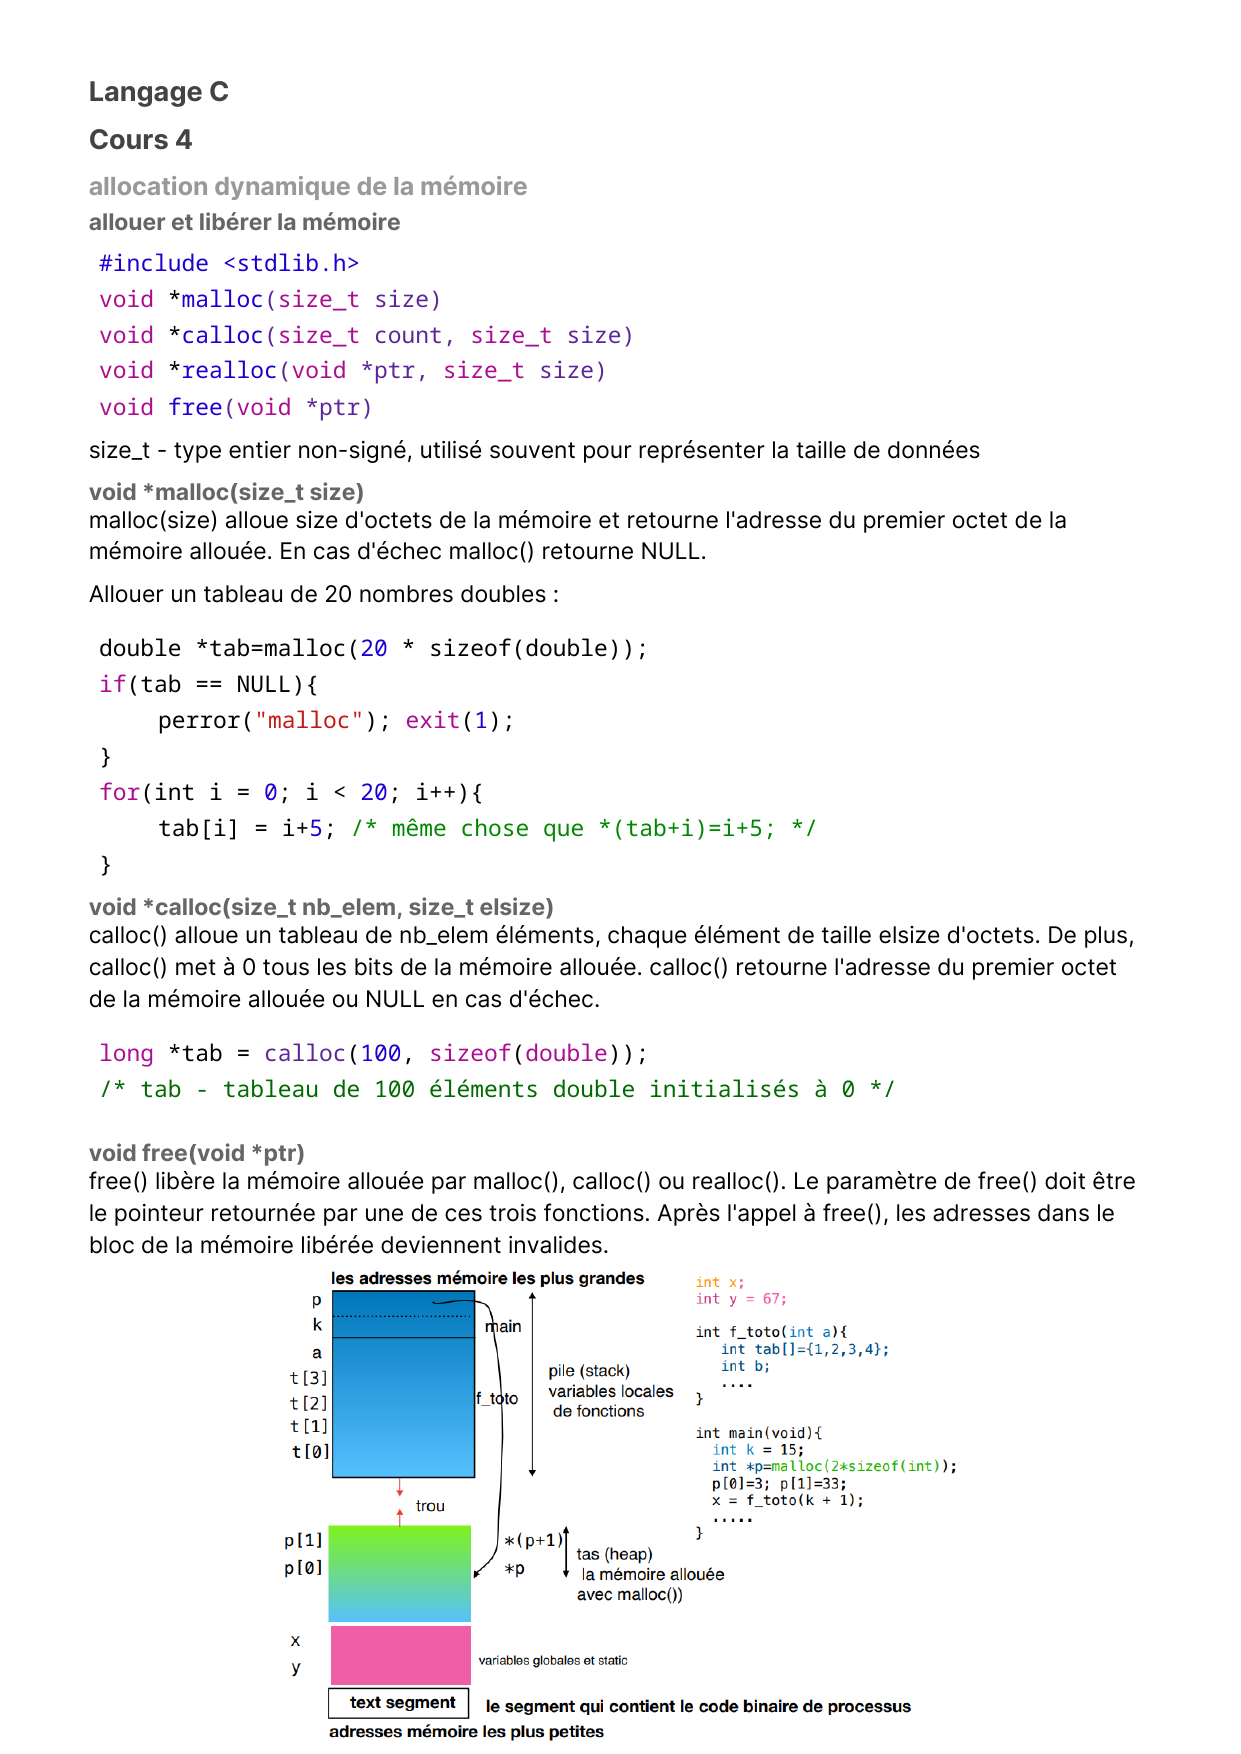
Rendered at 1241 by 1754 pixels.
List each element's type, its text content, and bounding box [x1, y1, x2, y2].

table_header #include <stdlib.h> void *malloc(size_t size) void *calloc(size_t count, size_t size) void *realloc(void *ptr, size_t size) void free(void *ptr) [89, 236, 1152, 436]
subtitle void free(void *ptr) [88, 1140, 1152, 1167]
subtitle void *malloc(size_t size) [88, 478, 1152, 506]
subtitle void *calloc(size_t nb_elem, size_t elsize) [88, 893, 1152, 921]
subtitle allouer et libérer la mémoire [88, 208, 1152, 236]
text malloc(size) alloue size d'octets de la mémoire et retourne l'adresse du premier octet de la mémoire allouée. En cas d'échec malloc() retourne NULL. [88, 506, 1152, 565]
text free() libère la mémoire allouée par malloc(), calloc() ou realloc(). Le paramètre de free() doit être le pointeur retournée par une de ces trois fonctions. Après l'appel à free(), les adresses dans le bloc de la mémoire libérée deviennent invalides. [88, 1167, 1152, 1259]
table_header long *tab = calloc(100, sizeof(double)); /* tab - tableau de 100 éléments double initialisés à 0 */ [89, 1027, 1152, 1140]
table_header double *tab=malloc(20 * sizeof(double)); if(tab == NULL){ perror("malloc"); exit(1); } for(int i = 0; i < 20; i++){ tab[i] = i+5; /* même chose que *(tab+i)=i+5; */ } [89, 622, 1152, 893]
title Cours 4 [88, 123, 1152, 156]
subtitle allocation dynamique de la mémoire [88, 171, 1152, 201]
text size_t - type entier non-signé, utilisé souvent pour représenter la taille de données [88, 436, 1152, 464]
picture [282, 1270, 958, 1744]
text Allouer un tableau de 20 nombres doubles : [88, 580, 1152, 607]
text calloc() alloue un tableau de nb_elem éléments, chaque élément de taille elsize d'octets. De plus, calloc() met à 0 tous les bits de la mémoire allouée. calloc() retourne l'adresse du premier octet de la mémoire allouée ou NULL en cas d'échec. [88, 921, 1152, 1012]
